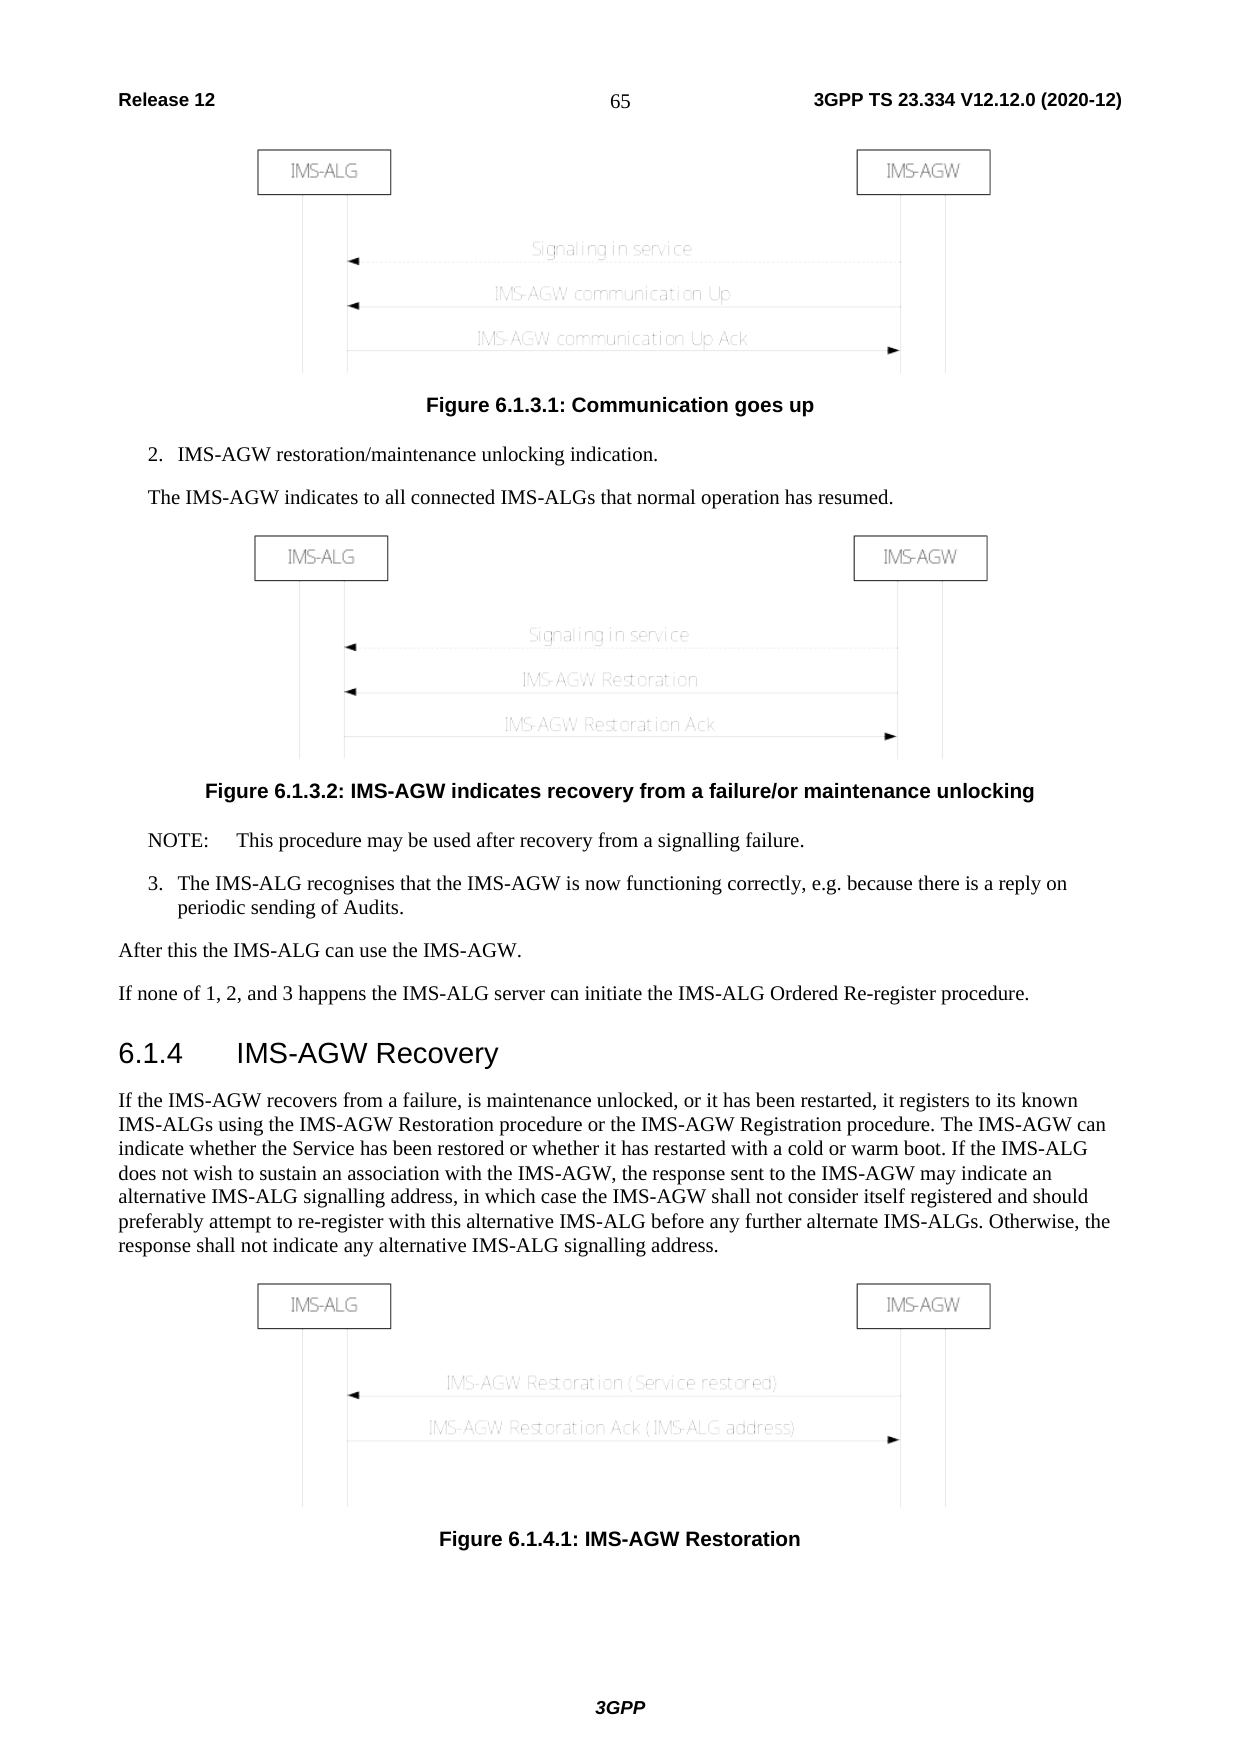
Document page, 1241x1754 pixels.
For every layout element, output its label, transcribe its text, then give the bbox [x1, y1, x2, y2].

text Figure 6.1.3.1: Communication goes up [118, 393, 1122, 417]
subtitle 6.1.4 IMS-AGW Recovery [118, 1036, 1122, 1069]
text If none of 1, 2, and 3 happens the IMS-ALG server can initiate the IMS-ALG Ordered Re-register procedure. [118, 981, 1122, 1005]
text Figure 6.1.3.2: IMS-AGW indicates recovery from a failure/or maintenance unlocking [118, 779, 1122, 803]
text The IMS-AGW indicates to all connected IMS-ALGs that normal operation has resumed. [148, 485, 1122, 509]
text Figure 6.1.4.1: IMS-AGW Restoration [118, 1527, 1122, 1551]
text 2. IMS-AGW restoration/maintenance unlocking indication. [148, 442, 1122, 466]
text NOTE: This procedure may be used after recovery from a signalling failure. [148, 828, 1122, 852]
text 3. The IMS-ALG recognises that the IMS-AGW is now functioning correctly, e.g. because there is a reply on periodic sending of Audits. [148, 871, 1122, 919]
text If the IMS-AGW recovers from a failure, is maintenance unlocked, or it has been restarted, it registers to its known IMS-ALGs using the IMS-AGW Restoration procedure or the IMS-AGW Registration procedure. The IMS-AGW can indicate whether the Service has been restored or whether it has restarted with a cold or warm boot. If the IMS-ALG does not wish to sustain an association with the IMS-AGW, the response sent to the IMS-AGW may indicate an alternative IMS-ALG signalling address, in which case the IMS-AGW shall not consider itself registered and should preferably attempt to re-register with this alternative IMS-ALG before any further alternate IMS-ALGs. Otherwise, the response shall not indicate any alternative IMS-ALG signalling address. [118, 1088, 1122, 1257]
text After this the IMS-ALG can use the IMS-AGW. [118, 938, 1122, 962]
